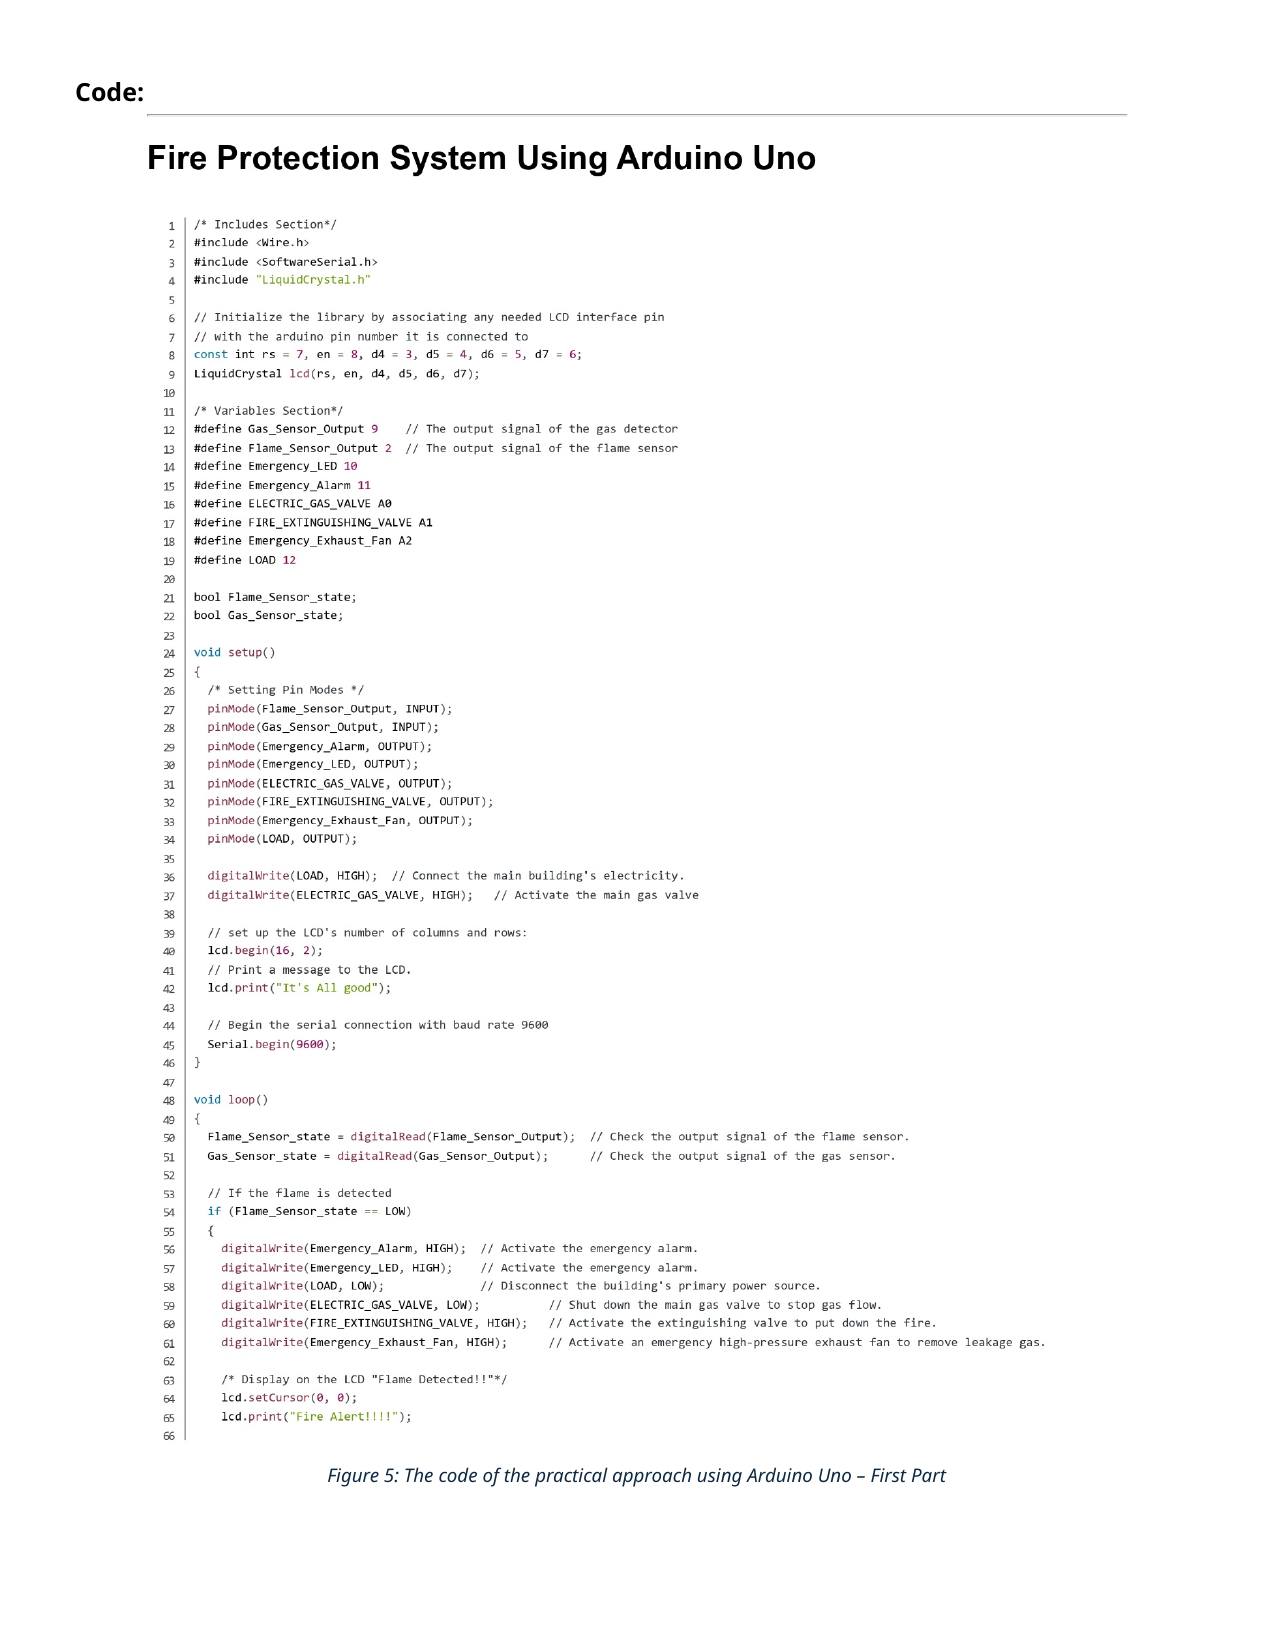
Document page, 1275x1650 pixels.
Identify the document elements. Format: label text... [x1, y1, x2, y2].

picture [75, 111, 1200, 1444]
text Code: [75, 75, 1200, 111]
text Figure 5: The code of the practical approach using Arduino Uno – First Part [75, 1462, 1200, 1488]
